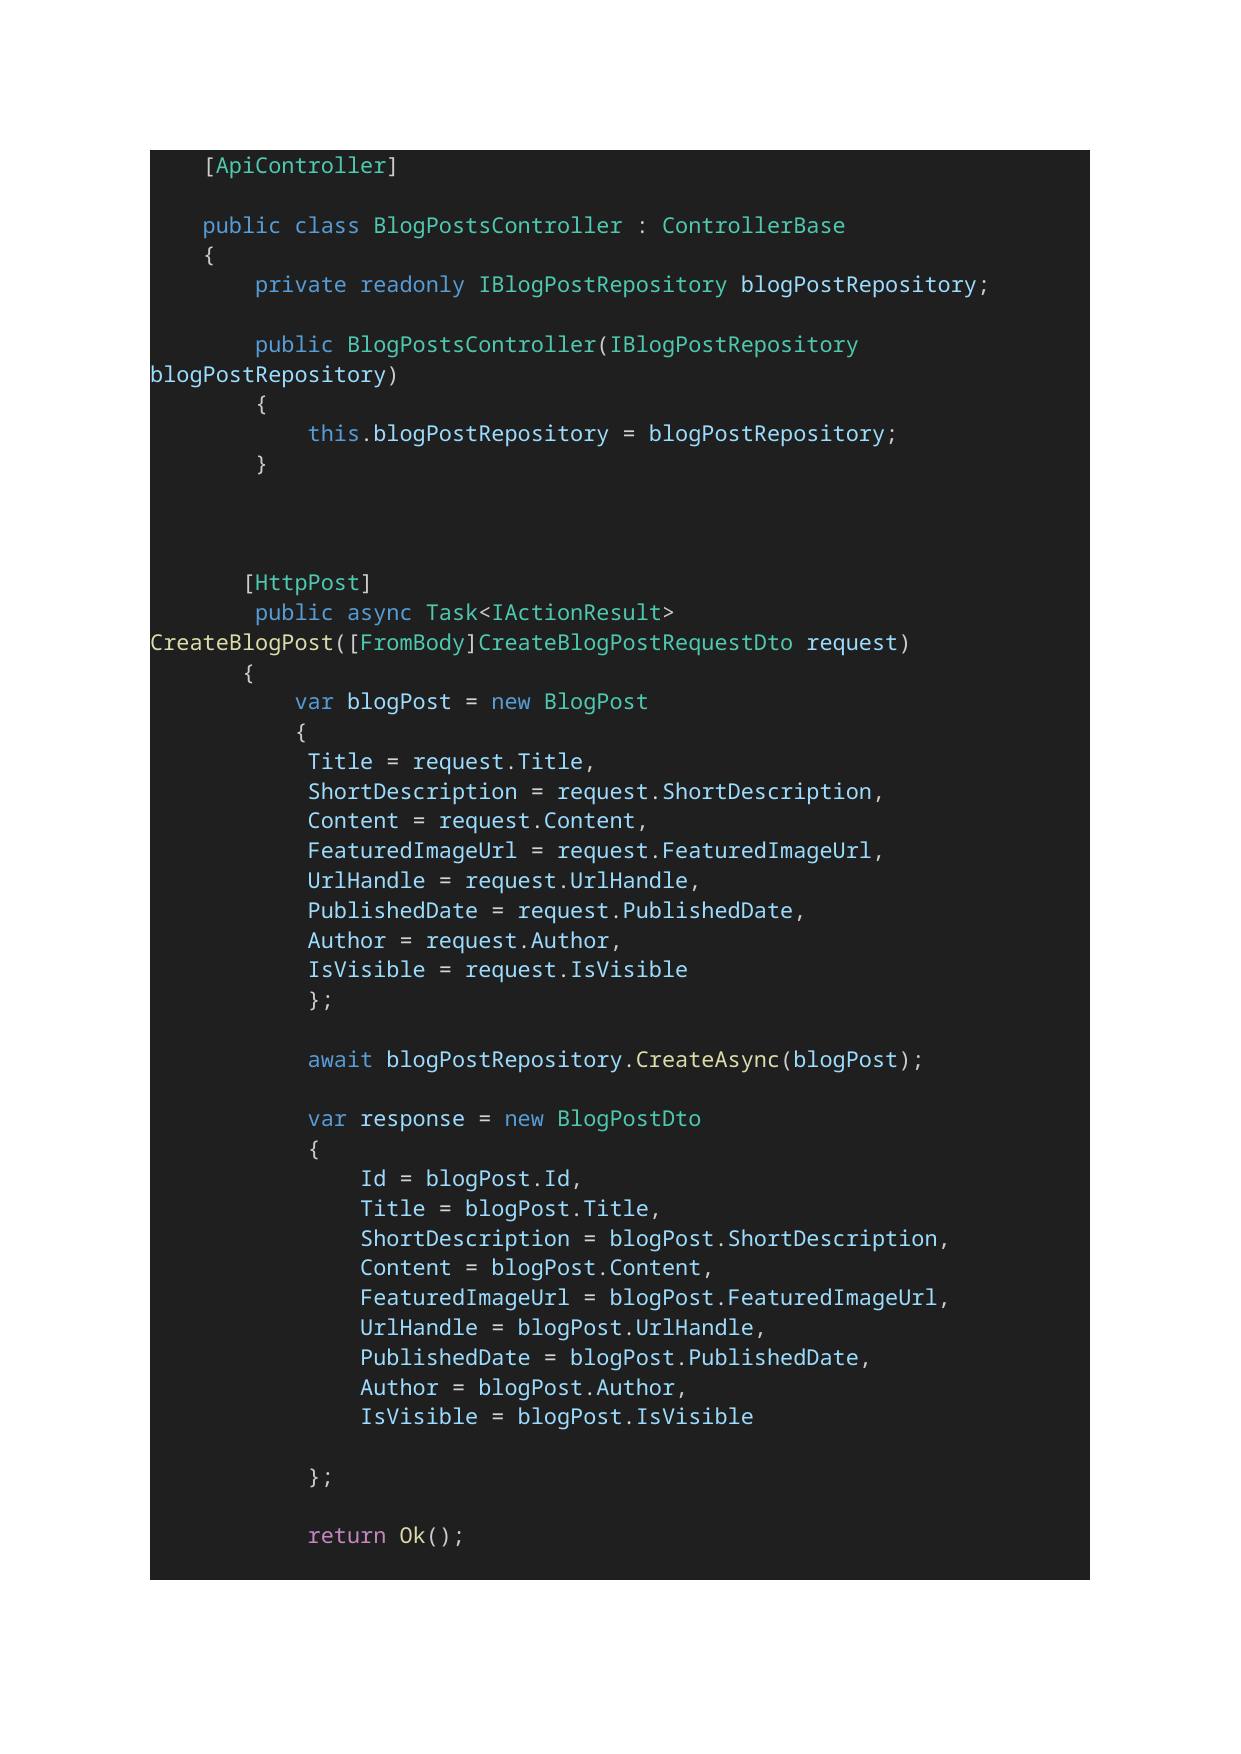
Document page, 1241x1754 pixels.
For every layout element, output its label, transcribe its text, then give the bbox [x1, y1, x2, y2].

text Id = blogPost.Id, [150, 1163, 1090, 1193]
text private readonly IBlogPostRepository blogPostRepository; [150, 269, 1090, 299]
text await blogPostRepository.CreateAsync(blogPost); [150, 1044, 1090, 1073]
text this.blogPostRepository = blogPostRepository; [150, 418, 1090, 448]
text public async Task<IActionResult> CreateBlogPost([FromBody]CreateBlogPostRequestDto request) [150, 597, 1090, 656]
text Author = request.Author, [150, 924, 1090, 954]
text FeaturedImageUrl = blogPost.FeaturedImageUrl, [150, 1282, 1090, 1312]
text { [150, 656, 1090, 686]
text return Ok(); [150, 1520, 1090, 1550]
text { [150, 1133, 1090, 1163]
text Content = request.Content, [150, 805, 1090, 835]
text { [150, 716, 1090, 746]
text public class BlogPostsController : ControllerBase [150, 209, 1090, 239]
text public BlogPostsController(IBlogPostRepository blogPostRepository) [150, 329, 1090, 388]
text Content = blogPost.Content, [150, 1252, 1090, 1282]
text Title = request.Title, [150, 746, 1090, 776]
text Title = blogPost.Title, [150, 1193, 1090, 1222]
text ShortDescription = request.ShortDescription, [150, 776, 1090, 805]
text UrlHandle = blogPost.UrlHandle, [150, 1312, 1090, 1342]
text } [150, 448, 1090, 478]
text var response = new BlogPostDto [150, 1103, 1090, 1133]
text ShortDescription = blogPost.ShortDescription, [150, 1222, 1090, 1252]
text UrlHandle = request.UrlHandle, [150, 865, 1090, 895]
text PublishedDate = request.PublishedDate, [150, 895, 1090, 924]
text [HttpPost] [150, 567, 1090, 597]
text var blogPost = new BlogPost [150, 686, 1090, 716]
text IsVisible = blogPost.IsVisible [150, 1401, 1090, 1431]
text FeaturedImageUrl = request.FeaturedImageUrl, [150, 835, 1090, 865]
text IsVisible = request.IsVisible [150, 954, 1090, 984]
text }; [150, 984, 1090, 1014]
text { [150, 388, 1090, 418]
text Author = blogPost.Author, [150, 1371, 1090, 1401]
text { [150, 239, 1090, 269]
text PublishedDate = blogPost.PublishedDate, [150, 1342, 1090, 1371]
text }; [150, 1461, 1090, 1491]
text [ApiController] [150, 150, 1090, 180]
